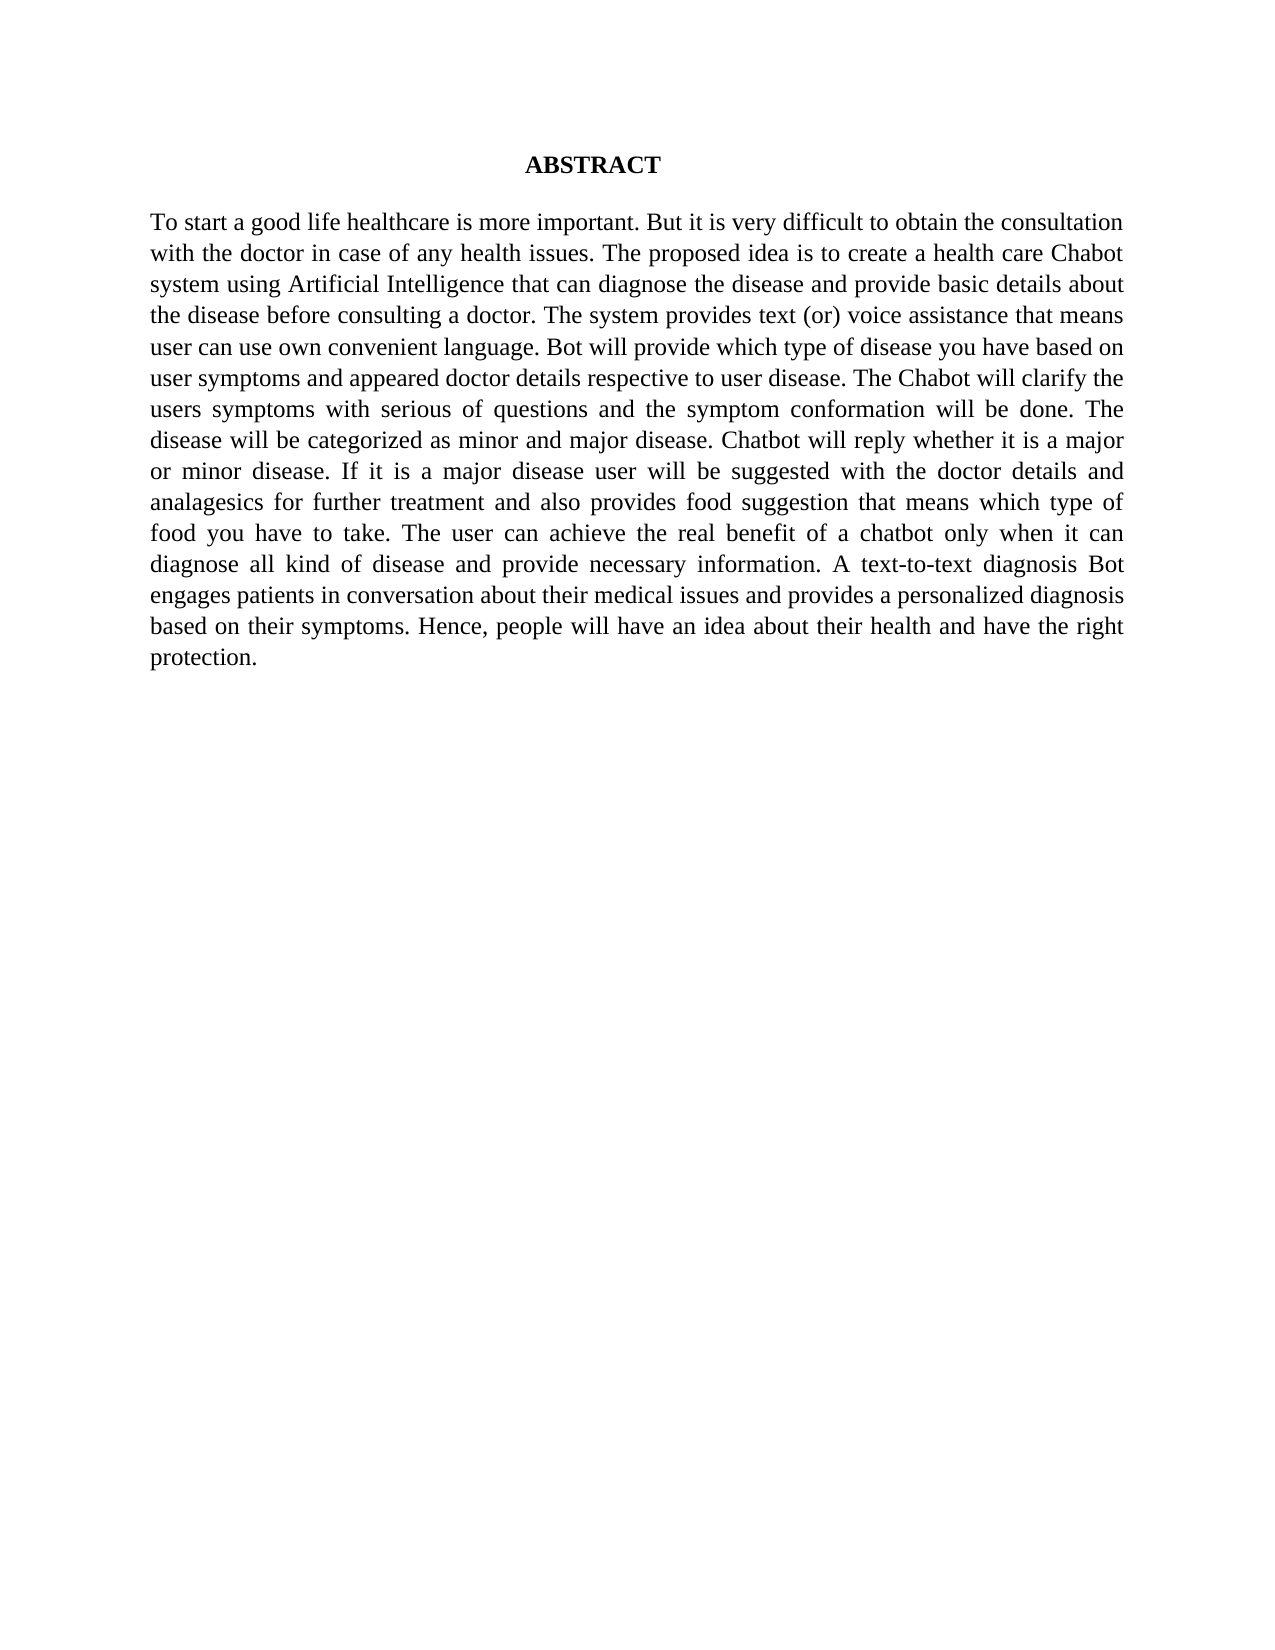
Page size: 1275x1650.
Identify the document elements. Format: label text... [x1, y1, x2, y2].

text To start a good life healthcare is more important. But it is very difficult to obtain the consultation with the doctor in case of any health issues. The proposed idea is to create a health care Chabot system using Artificial Intelligence that can diagnose the disease and provide basic details about the disease before consulting a doctor. The system provides text (or) voice assistance that means user can use own convenient language. Bot will provide which type of disease you have based on user symptoms and appeared doctor details respective to user disease. The Chabot will clarify the users symptoms with serious of questions and the symptom conformation will be done. The disease will be categorized as minor and major disease. Chatbot will reply whether it is a major or minor disease. If it is a major disease user will be suggested with the doctor details and analagesics for further treatment and also provides food suggestion that means which type of food you have to take. The user can achieve the real benefit of a chatbot only when it can diagnose all kind of disease and provide necessary information. A text-to-text diagnosis Bot engages patients in conversation about their medical issues and provides a personalized diagnosis based on their symptoms. Hence, people will have an idea about their health and have the right protection. [150, 207, 1125, 671]
text ABSTRACT [150, 150, 1125, 179]
